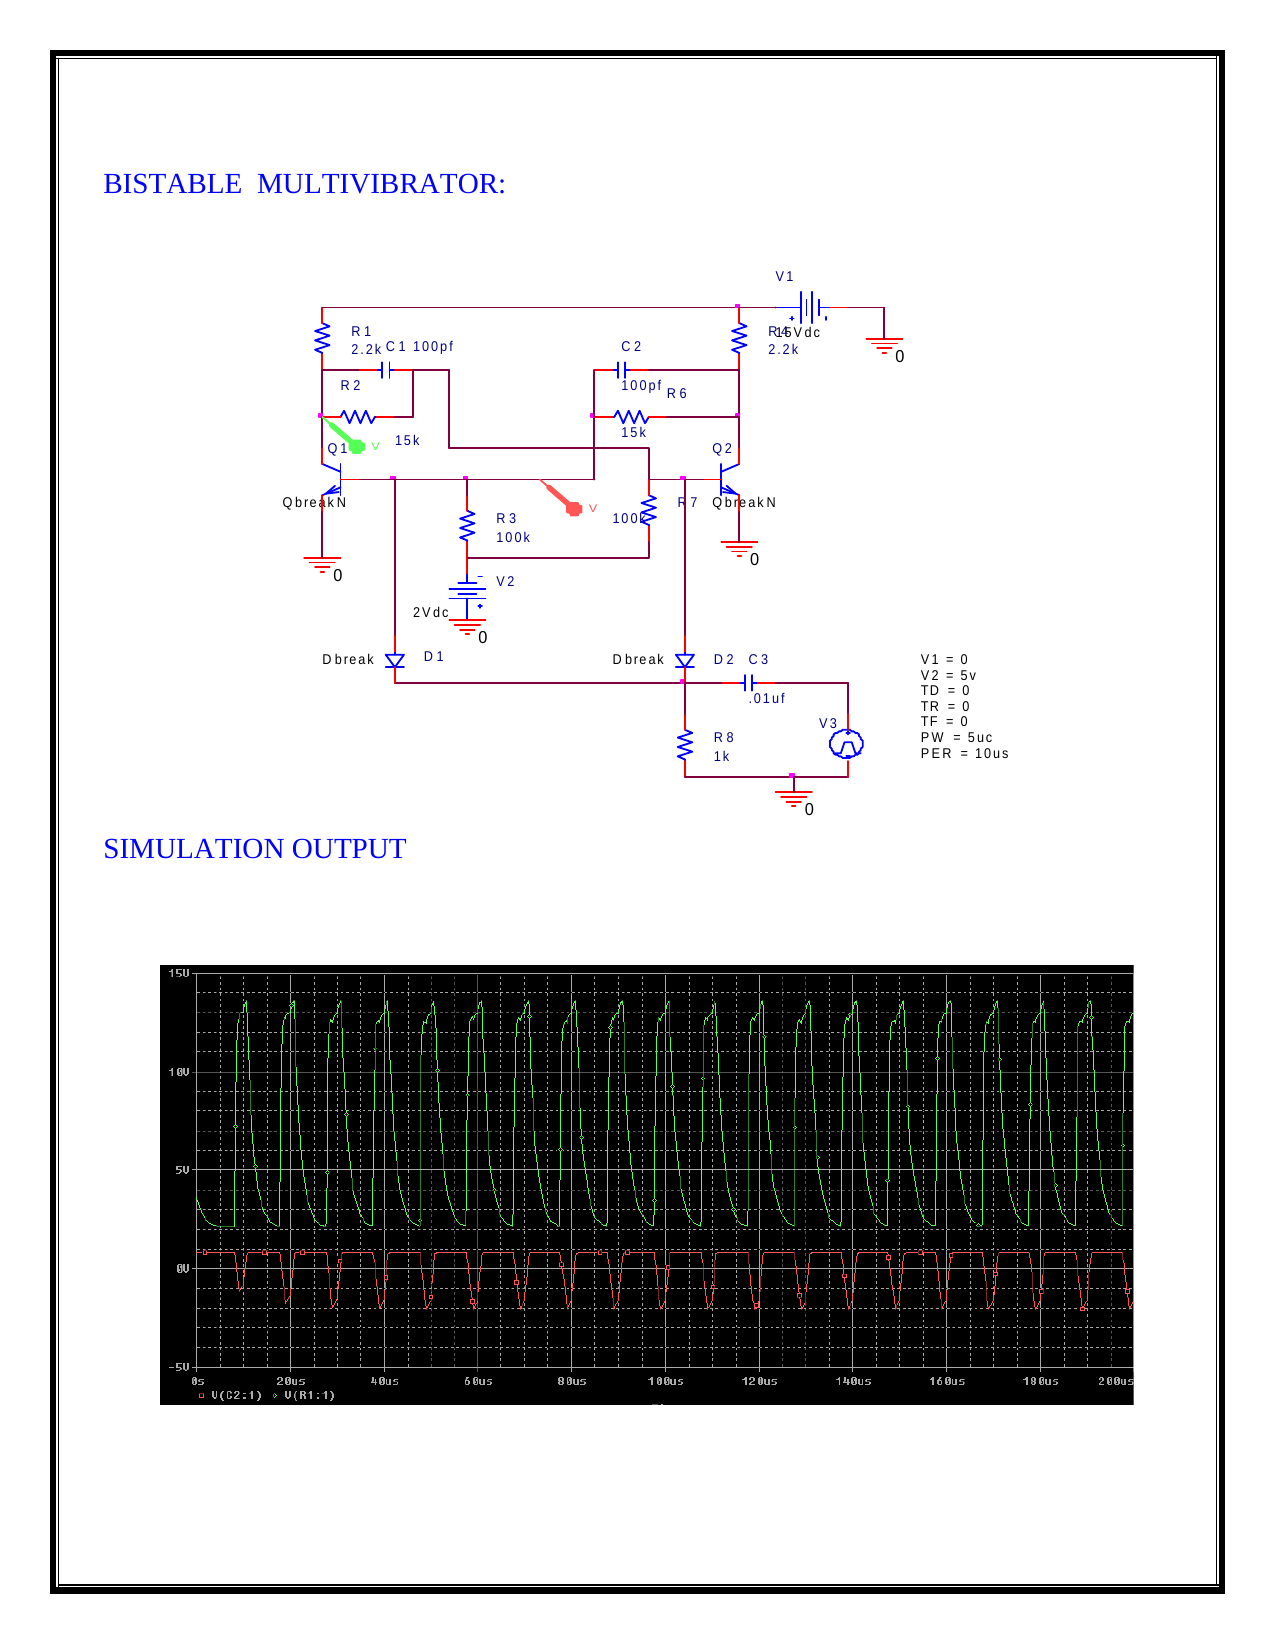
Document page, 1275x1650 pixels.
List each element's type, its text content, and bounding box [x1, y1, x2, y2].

text SIMULATION OUTPUT [103, 831, 1191, 865]
text BISTABLE MULTIVIBRATOR: [103, 166, 1191, 200]
picture [160, 965, 1134, 1405]
